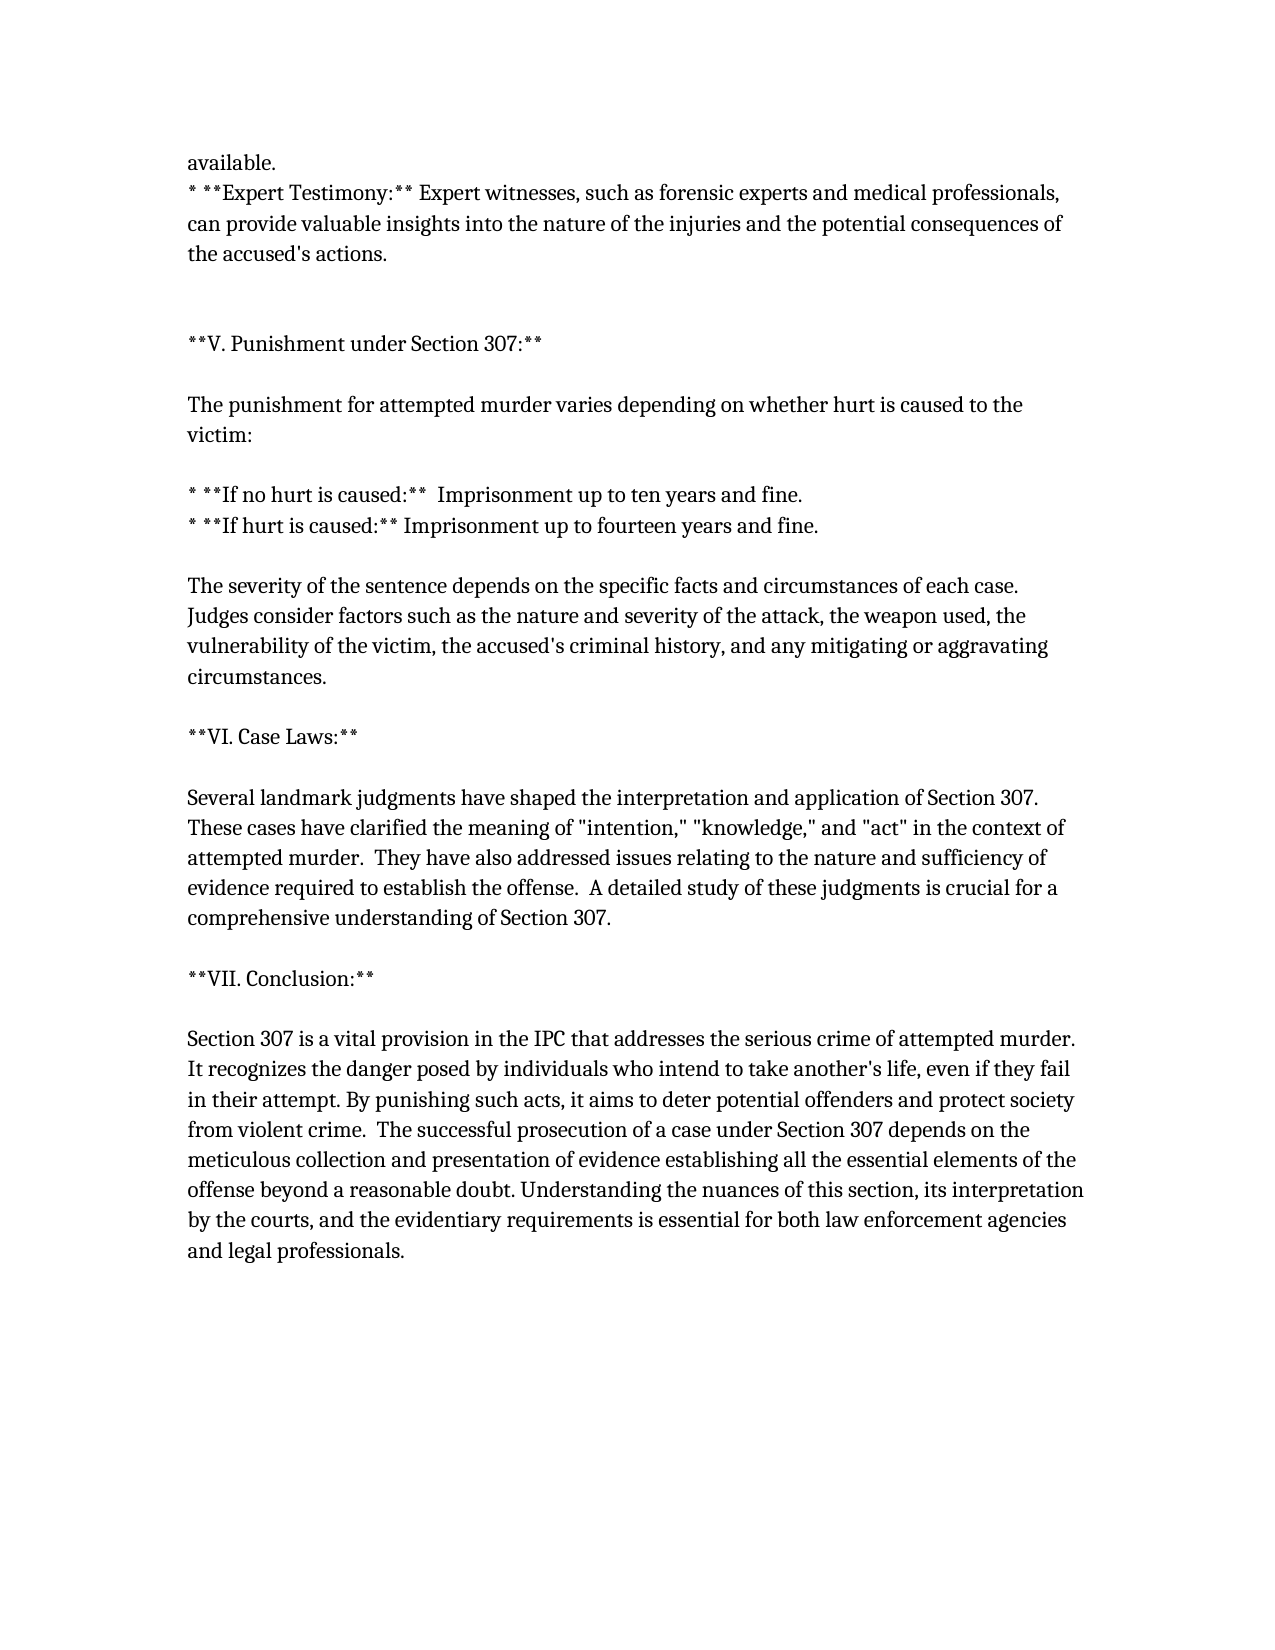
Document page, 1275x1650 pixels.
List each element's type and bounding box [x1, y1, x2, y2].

text [187, 150, 1087, 1294]
